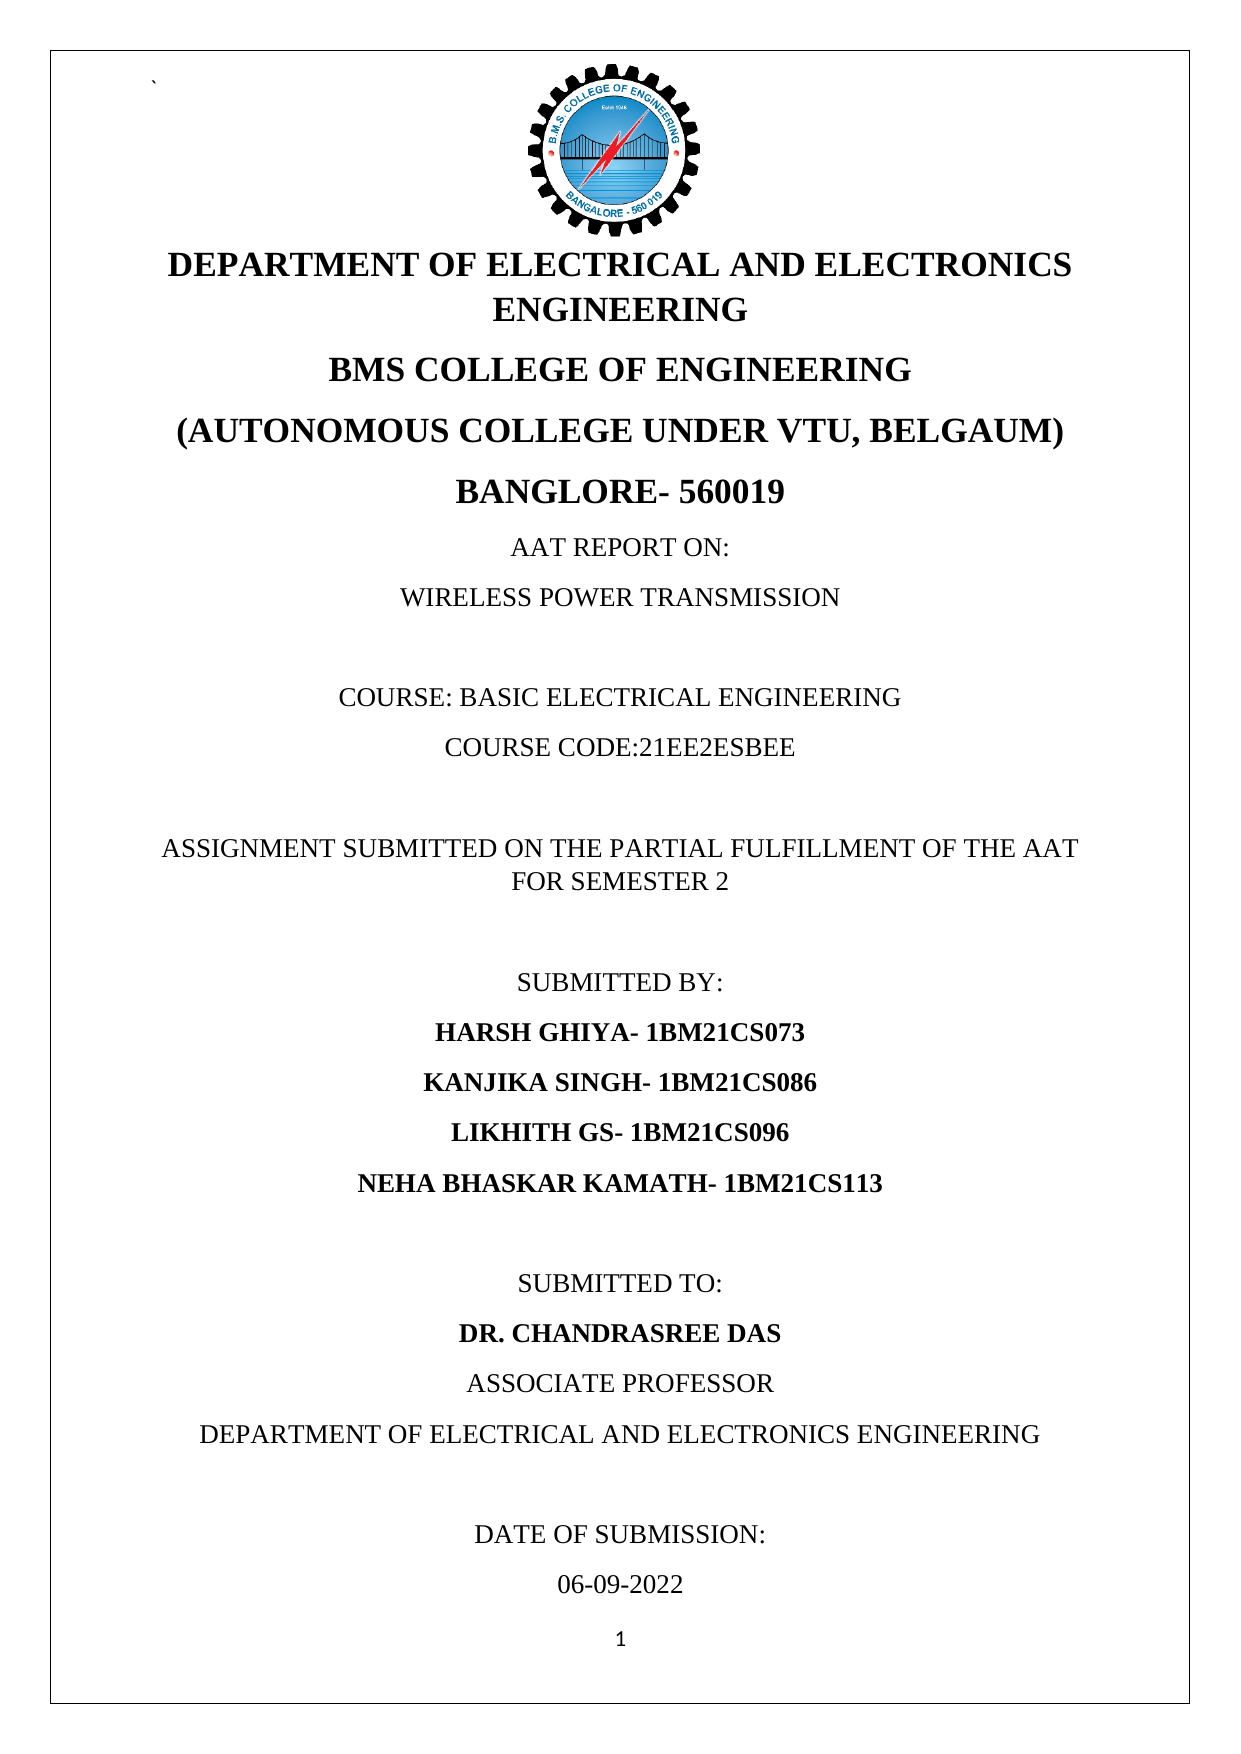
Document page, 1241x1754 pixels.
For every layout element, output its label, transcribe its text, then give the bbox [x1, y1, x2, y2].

text HARSH GHIYA- 1BM21CS073 [150, 1016, 1090, 1047]
text DR. CHANDRASREE DAS [150, 1317, 1090, 1348]
text BANGLORE- 560019 [150, 470, 1090, 511]
text DEPARTMENT OF ELECTRICAL AND ELECTRONICS ENGINEERING [150, 1418, 1090, 1449]
text NEHA BHASKAR KAMATH- 1BM21CS113 [150, 1167, 1090, 1198]
picture [510, 63, 721, 239]
text DEPARTMENT OF ELECTRICAL AND ELECTRONICS ENGINEERING [150, 244, 1090, 329]
text AAT REPORT ON: [150, 531, 1090, 562]
text ASSOCIATE PROFESSOR [150, 1368, 1090, 1399]
text (AUTONOMOUS COLLEGE UNDER VTU, BELGAUM) [150, 409, 1090, 450]
text 06-09-2022 [150, 1568, 1090, 1599]
text SUBMITTED TO: [150, 1267, 1090, 1298]
text KANJIKA SINGH- 1BM21CS086 [150, 1066, 1090, 1097]
text COURSE: BASIC ELECTRICAL ENGINEERING [150, 681, 1090, 712]
text DATE OF SUBMISSION: [150, 1518, 1090, 1549]
text BMS COLLEGE OF ENGINEERING [150, 348, 1090, 389]
text COURSE CODE:21EE2ESBEE [150, 732, 1090, 763]
text SUBMITTED BY: [150, 966, 1090, 997]
text LIKHITH GS- 1BM21CS096 [150, 1117, 1090, 1148]
text WIRELESS POWER TRANSMISSION [150, 581, 1090, 612]
text ASSIGNMENT SUBMITTED ON THE PARTIAL FULFILLMENT OF THE AAT FOR SEMESTER 2 [150, 832, 1090, 897]
